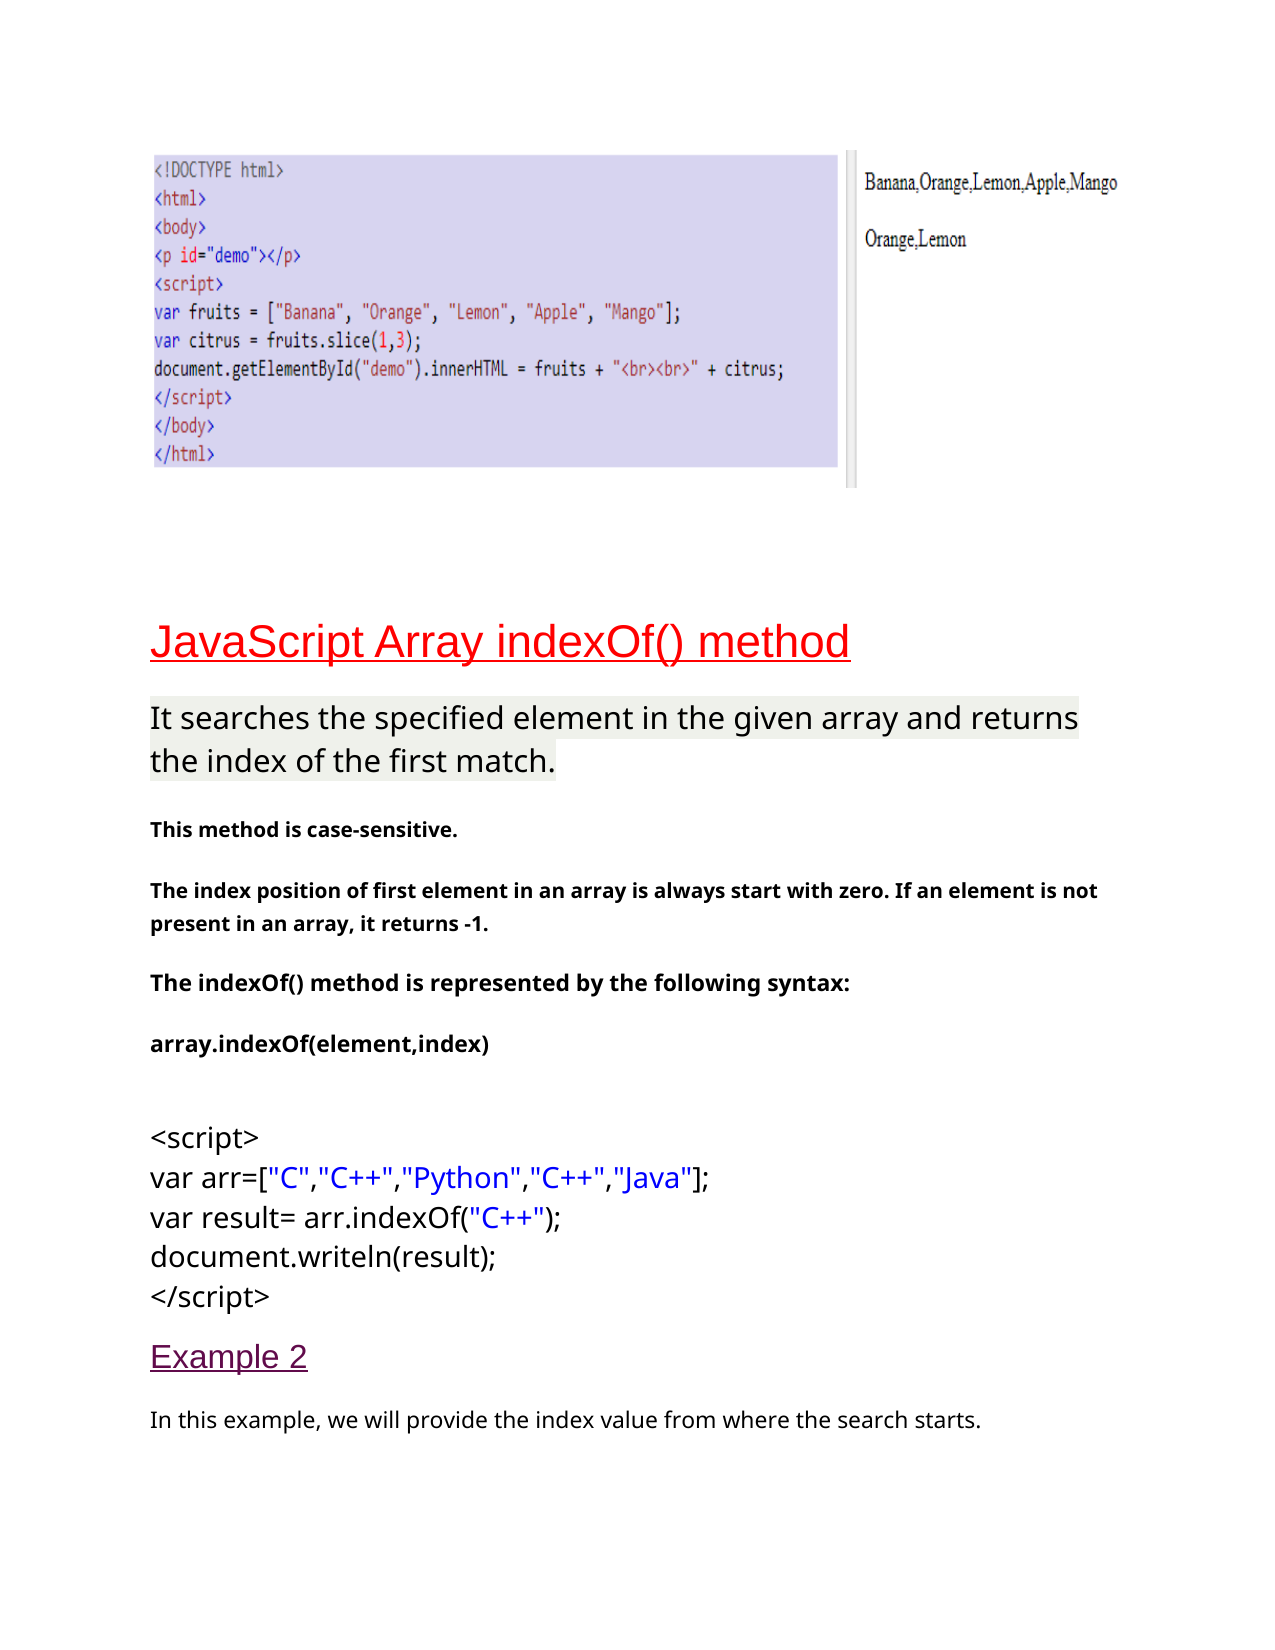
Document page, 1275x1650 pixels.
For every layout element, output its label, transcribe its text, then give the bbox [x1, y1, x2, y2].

text It searches the specified element in the given array and returns the index of the first match. [556, 696, 1125, 781]
text This method is case-sensitive. [150, 811, 1125, 843]
text JavaScript Array indexOf() method [150, 614, 1125, 667]
text document.writeln(result); [150, 1237, 1125, 1276]
text var arr=["C","C++","Python","C++","Java"]; [150, 1157, 1125, 1197]
text var result= arr.indexOf("C++"); [150, 1197, 1125, 1237]
text </script> [150, 1276, 1125, 1316]
subtitle Example 2 [150, 1337, 1125, 1375]
picture [150, 150, 1125, 488]
text The index position of first element in an array is always start with zero. If an element is not present in an array, it returns -1. [150, 872, 1125, 937]
text The indexOf() method is represented by the following syntax: [150, 966, 1125, 998]
text In this example, we will provide the index value from where the search starts. [150, 1404, 1125, 1436]
text <script> [150, 1117, 1125, 1157]
text array.indexOf(element,index) [150, 1027, 1125, 1060]
